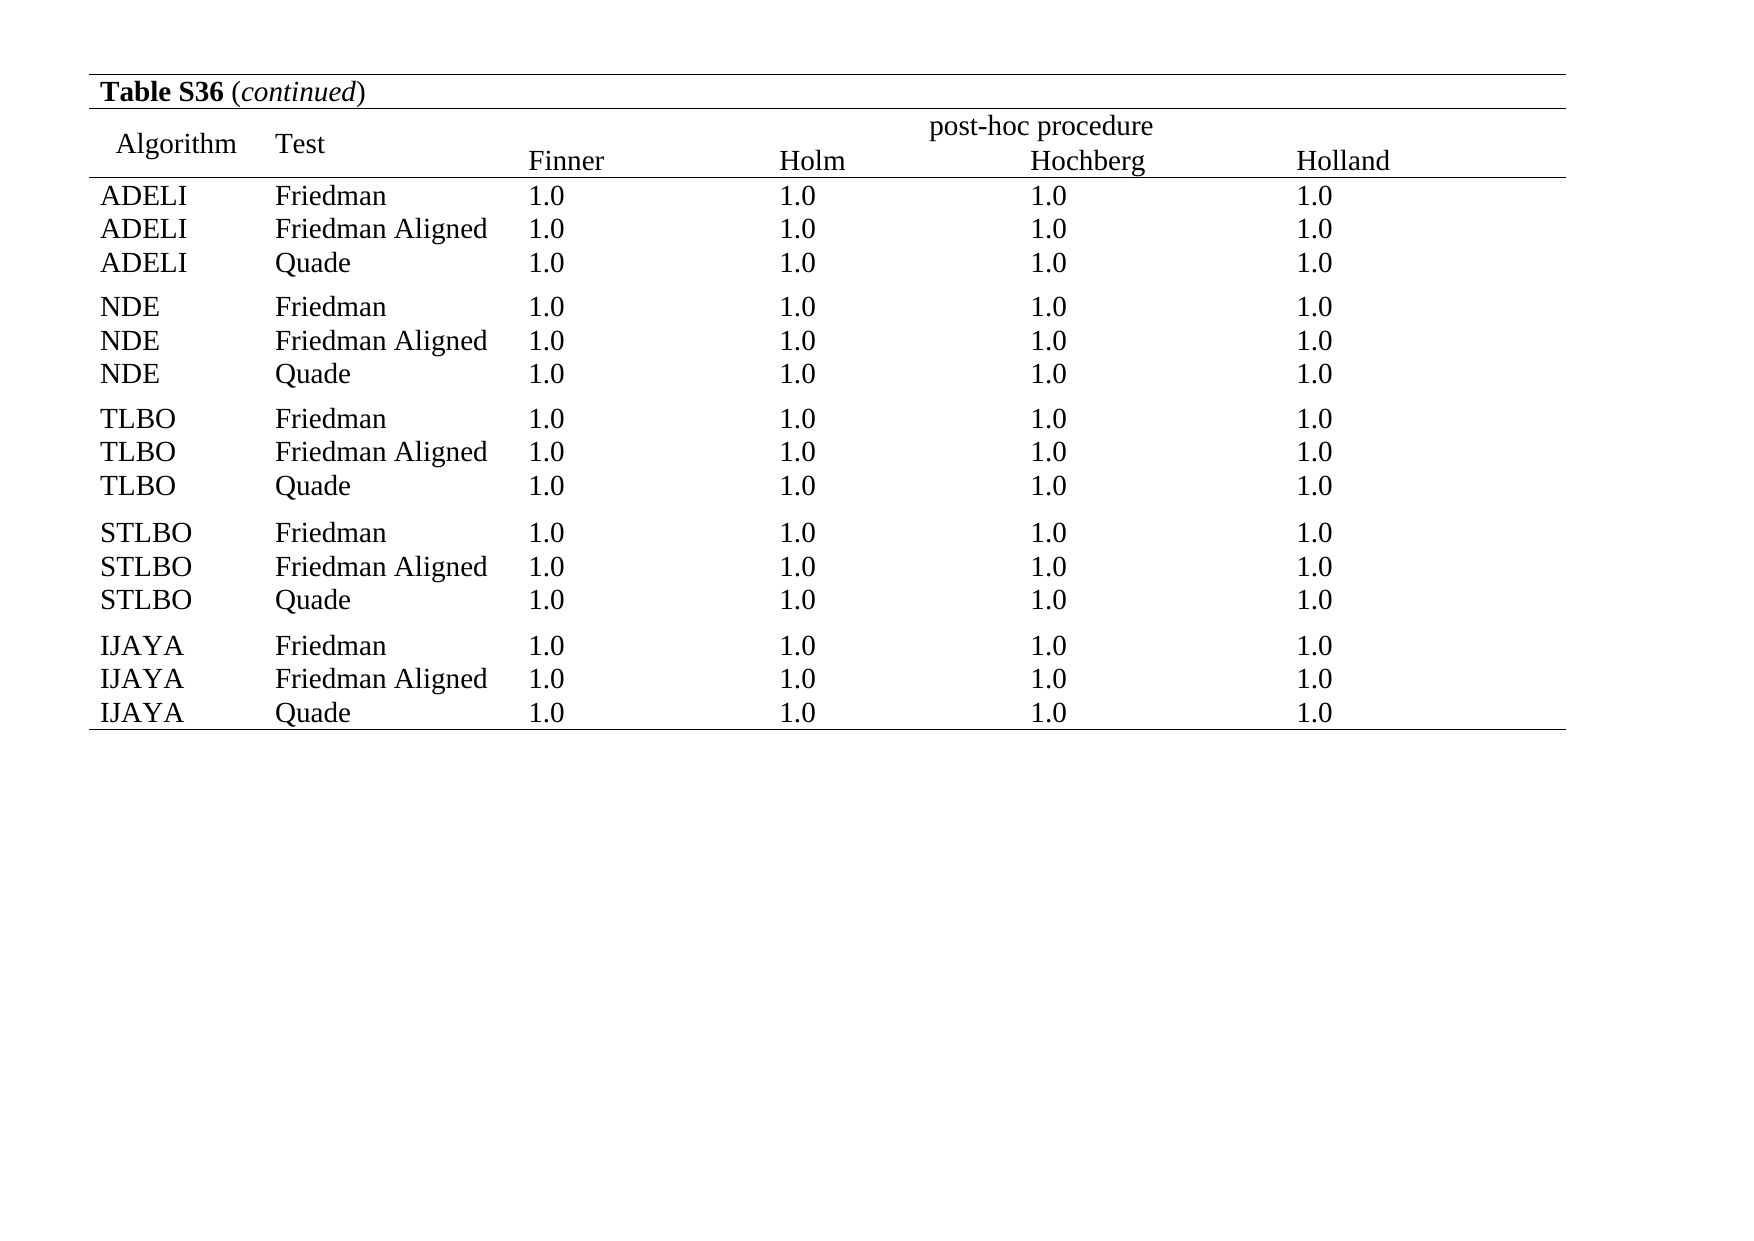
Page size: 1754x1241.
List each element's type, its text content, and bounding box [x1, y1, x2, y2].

table_cell 1.0 [517, 549, 768, 582]
table_cell 1.0 [1019, 628, 1285, 662]
table_cell 1.0 [1019, 662, 1285, 695]
table_cell 1.0 [517, 356, 768, 401]
table_cell Friedman Aligned [264, 434, 517, 468]
table_cell 1.0 [1019, 245, 1285, 289]
table_cell 1.0 [517, 401, 768, 434]
table_cell IJAYA [89, 662, 263, 695]
table_cell 1.0 [768, 356, 1019, 401]
table_cell Friedman [264, 178, 517, 211]
table_cell 1.0 [517, 662, 768, 695]
table_cell 1.0 [768, 662, 1019, 695]
table_cell 1.0 [517, 323, 768, 356]
table_cell Friedman [264, 401, 517, 434]
table_cell ADELI [89, 211, 263, 245]
table_cell IJAYA [89, 695, 263, 729]
table_cell 1.0 [517, 211, 768, 245]
table_cell 1.0 [517, 695, 768, 729]
table_cell Quade [264, 468, 517, 515]
table_cell Quade [264, 582, 517, 628]
table_cell 1.0 [1019, 434, 1285, 468]
table_cell STLBO [89, 549, 263, 582]
table_cell 1.0 [768, 468, 1019, 515]
table_cell 1.0 [1019, 695, 1285, 729]
table_cell 1.0 [517, 628, 768, 662]
table_cell 1.0 [768, 401, 1019, 434]
table_cell 1.0 [1285, 323, 1566, 356]
table_cell 1.0 [517, 245, 768, 289]
table_cell 1.0 [1285, 695, 1566, 729]
table_cell Friedman Aligned [264, 662, 517, 695]
table_cell STLBO [89, 582, 263, 628]
table_cell Friedman Aligned [264, 211, 517, 245]
table_cell 1.0 [768, 289, 1019, 323]
table_cell 1.0 [1019, 289, 1285, 323]
table_cell ADELI [89, 245, 263, 289]
table_cell Table S36 (continued) [89, 75, 1566, 107]
table_cell 1.0 [1285, 434, 1566, 468]
table_cell 1.0 [1285, 549, 1566, 582]
table_cell Friedman [264, 289, 517, 323]
table_cell 1.0 [1285, 515, 1566, 549]
table_cell Algorithm [89, 109, 263, 177]
table_cell 1.0 [1285, 468, 1566, 515]
table_cell Friedman Aligned [264, 323, 517, 356]
table_cell 1.0 [1285, 662, 1566, 695]
table_cell Friedman [264, 628, 517, 662]
table_cell 1.0 [517, 582, 768, 628]
table_cell STLBO [89, 515, 263, 549]
table_cell post-hoc procedure [517, 109, 1566, 142]
table_cell 1.0 [1285, 178, 1566, 211]
table_cell 1.0 [517, 289, 768, 323]
table_cell 1.0 [1019, 549, 1285, 582]
table_cell 1.0 [768, 434, 1019, 468]
table_cell 1.0 [768, 323, 1019, 356]
table_cell 1.0 [1019, 178, 1285, 211]
table_cell Quade [264, 245, 517, 289]
table_cell TLBO [89, 468, 263, 515]
table_cell NDE [89, 289, 263, 323]
table_cell Test [264, 109, 517, 177]
table_cell 1.0 [1019, 582, 1285, 628]
table_cell 1.0 [768, 628, 1019, 662]
table_cell 1.0 [1019, 323, 1285, 356]
table_cell 1.0 [1019, 401, 1285, 434]
table_cell 1.0 [768, 695, 1019, 729]
table_cell 1.0 [768, 582, 1019, 628]
table_cell 1.0 [1285, 628, 1566, 662]
table_cell 1.0 [517, 468, 768, 515]
table_cell Holland [1285, 142, 1566, 177]
table_cell 1.0 [1019, 515, 1285, 549]
table_cell TLBO [89, 434, 263, 468]
table_cell Finner [517, 142, 768, 177]
table_cell Holm [768, 142, 1019, 177]
table_cell 1.0 [768, 211, 1019, 245]
table_cell 1.0 [1285, 289, 1566, 323]
table_cell Friedman Aligned [264, 549, 517, 582]
table_cell 1.0 [1285, 401, 1566, 434]
table_cell 1.0 [1285, 356, 1566, 401]
table_cell Hochberg [1019, 142, 1285, 177]
table_cell ADELI [89, 178, 263, 211]
table_cell Quade [264, 695, 517, 729]
table_cell 1.0 [768, 515, 1019, 549]
table_cell 1.0 [1019, 356, 1285, 401]
table_cell Friedman [264, 515, 517, 549]
table_cell Quade [264, 356, 517, 401]
table_cell 1.0 [768, 178, 1019, 211]
table_cell NDE [89, 356, 263, 401]
table_cell 1.0 [768, 549, 1019, 582]
table_cell 1.0 [768, 245, 1019, 289]
table_cell 1.0 [517, 178, 768, 211]
table_cell 1.0 [1285, 211, 1566, 245]
table_cell IJAYA [89, 628, 263, 662]
table_cell 1.0 [1285, 582, 1566, 628]
table_cell NDE [89, 323, 263, 356]
table_cell 1.0 [1019, 468, 1285, 515]
table_cell 1.0 [517, 515, 768, 549]
table_cell 1.0 [1019, 211, 1285, 245]
table_cell 1.0 [1285, 245, 1566, 289]
table_cell TLBO [89, 401, 263, 434]
table_cell 1.0 [517, 434, 768, 468]
